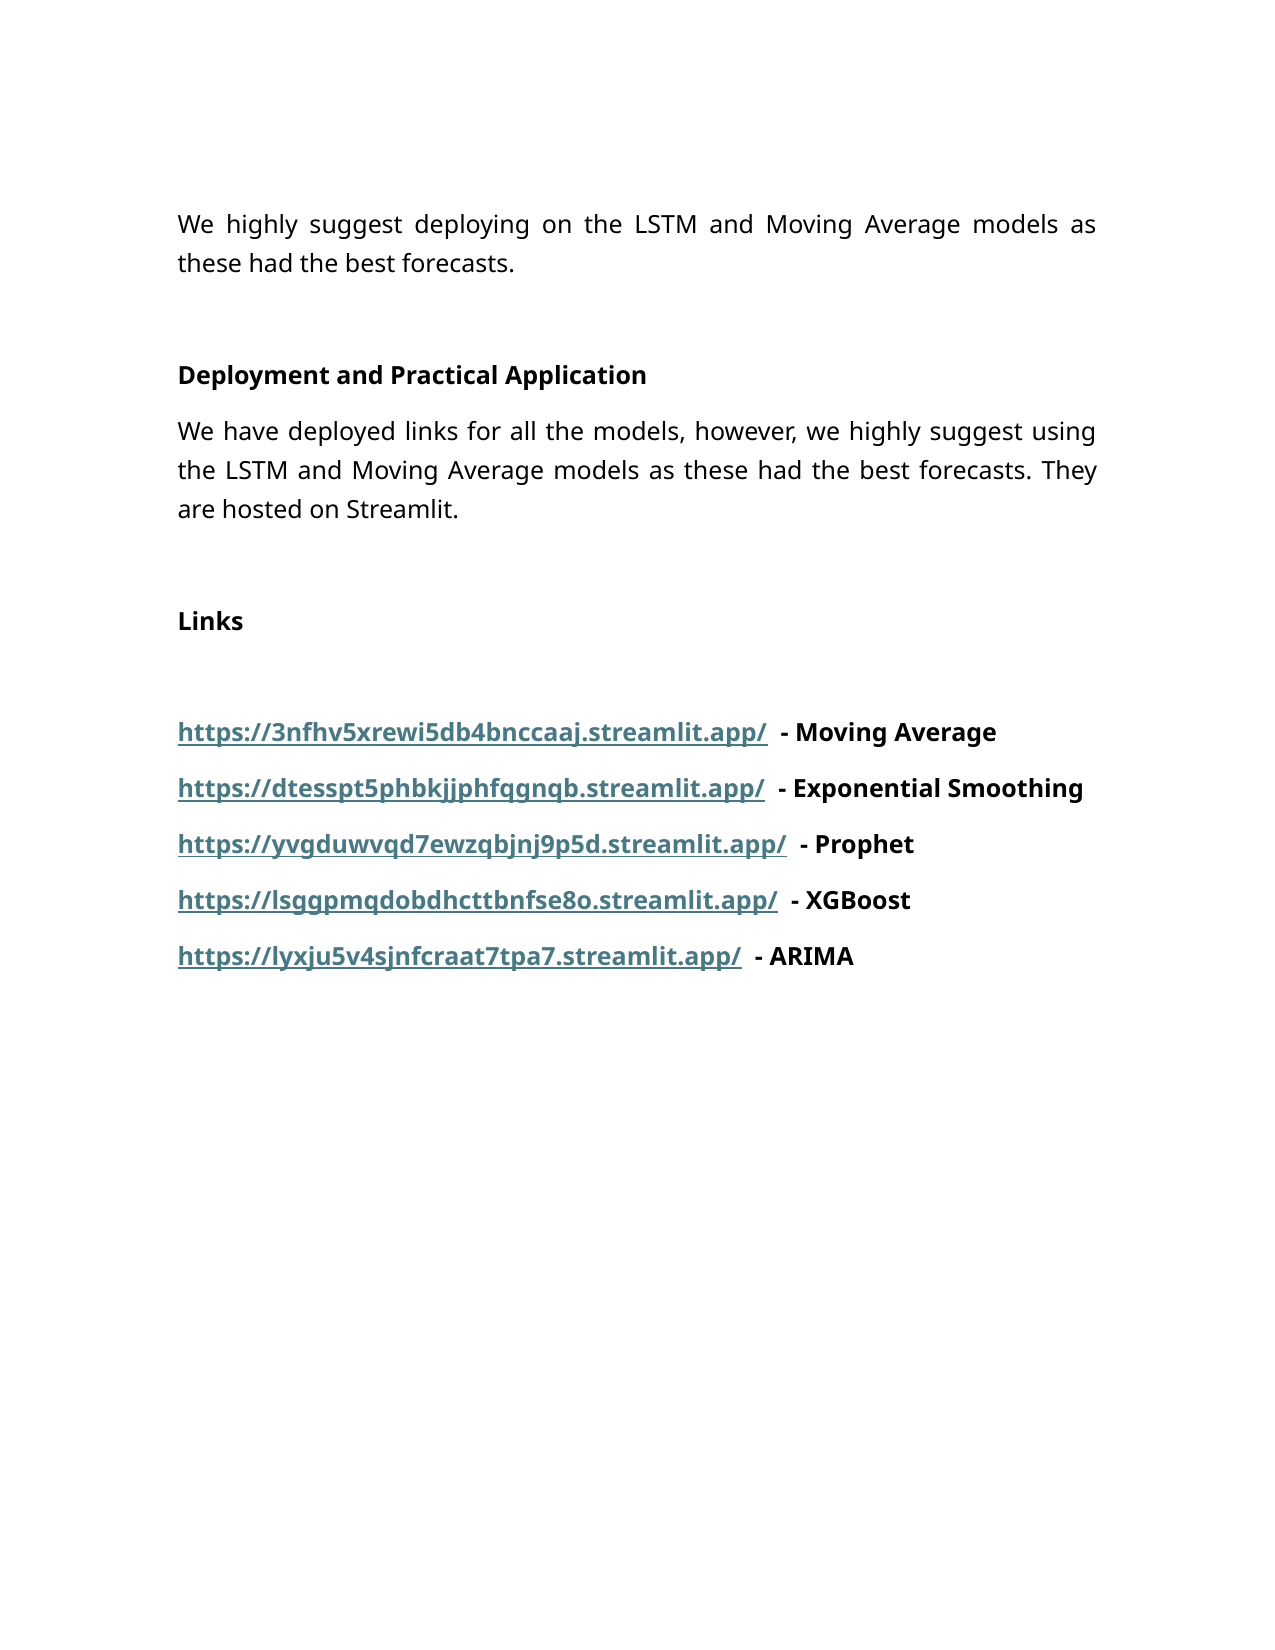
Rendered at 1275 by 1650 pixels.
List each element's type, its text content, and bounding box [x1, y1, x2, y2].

text Deployment and Practical Application [177, 358, 1098, 392]
text https://lyxju5v4sjnfcraat7tpa7.streamlit.app/ - ARIMA [177, 938, 1098, 972]
text We highly suggest deploying on the LSTM and Moving Average models as these had the best forecasts. [177, 207, 1098, 280]
text https://yvgduwvqd7ewzqbjnj9p5d.streamlit.app/ - Prophet [177, 827, 1098, 861]
text https://dtesspt5phbkjjphfqgnqb.streamlit.app/ - Exponential Smoothing [177, 771, 1098, 805]
text https://3nfhv5xrewi5db4bnccaaj.streamlit.app/ - Moving Average [177, 715, 1098, 749]
text Links [177, 603, 1098, 637]
text We have deployed links for all the models, however, we highly suggest using the LSTM and Moving Average models as these had the best forecasts. They are hosted on Streamlit. [177, 413, 1098, 526]
text https://lsggpmqdobdhcttbnfse8o.streamlit.app/ - XGBoost [177, 883, 1098, 917]
